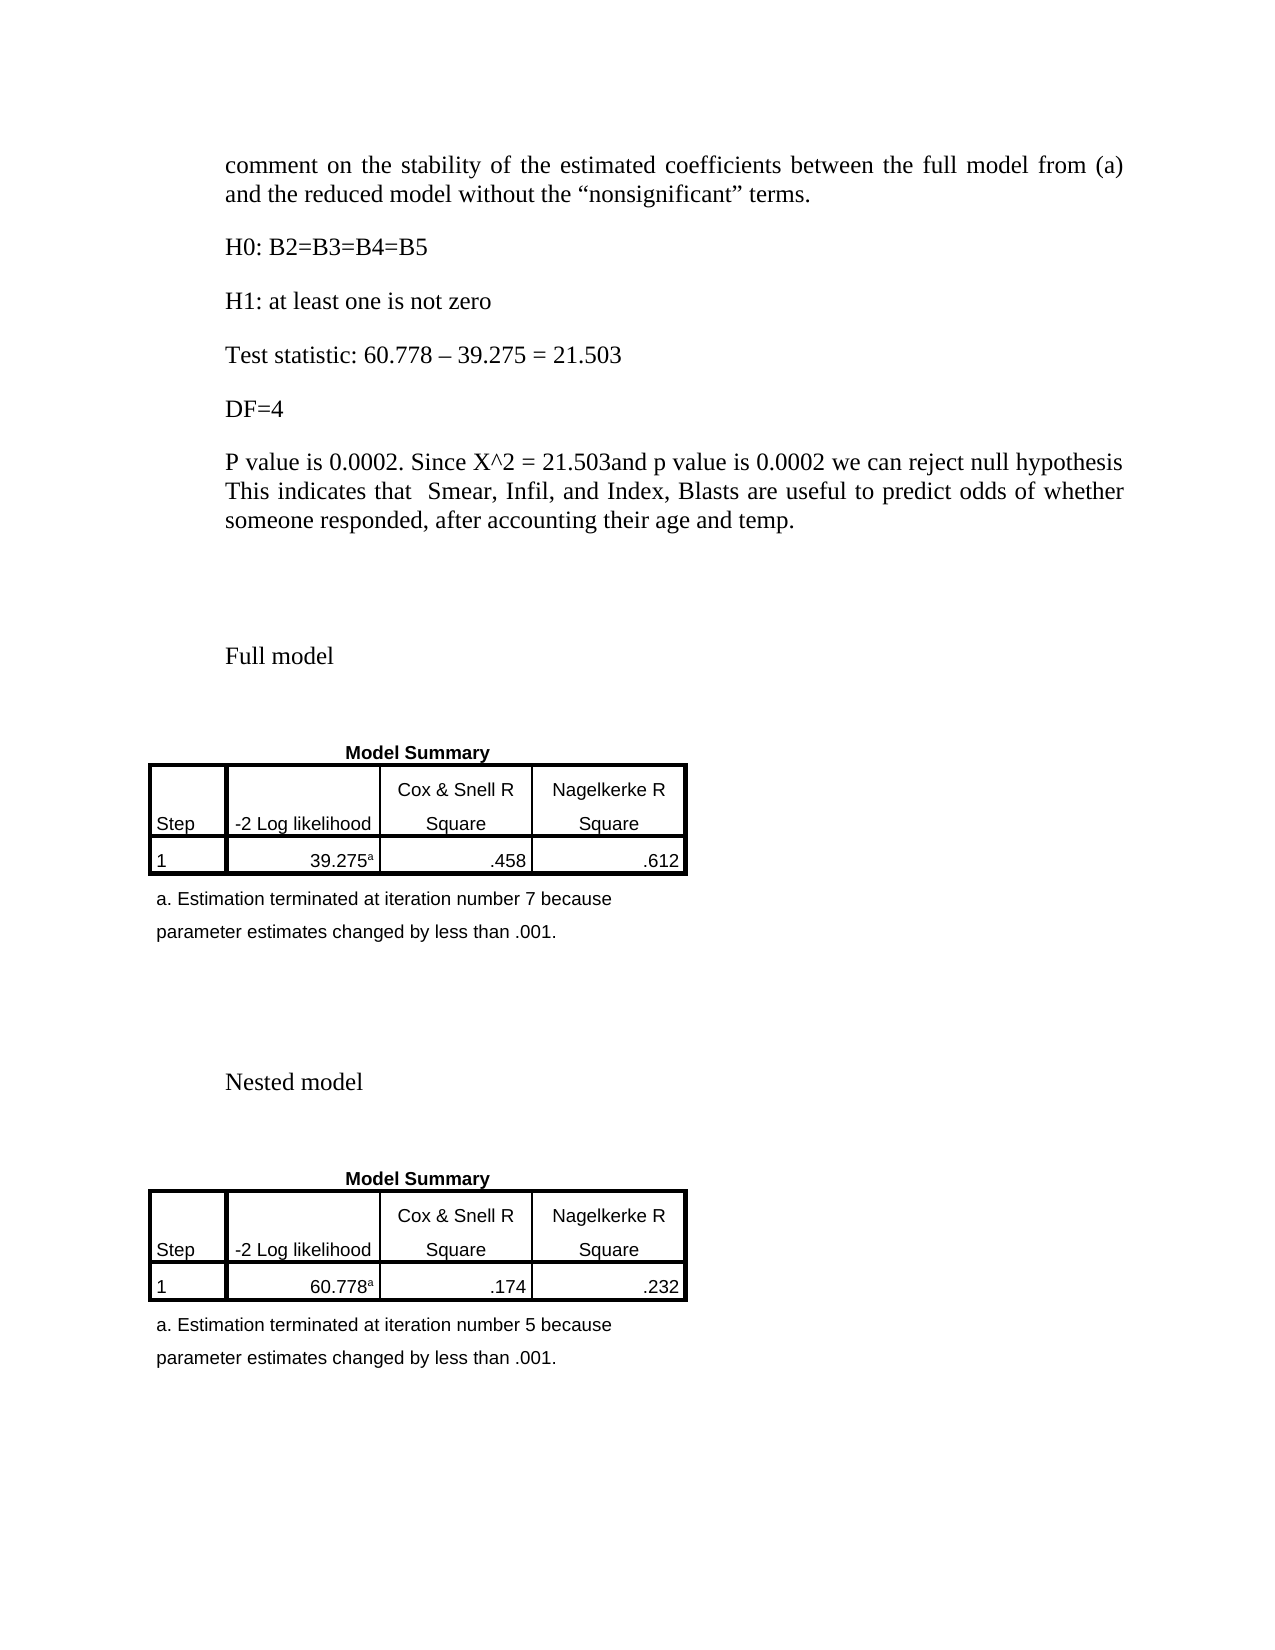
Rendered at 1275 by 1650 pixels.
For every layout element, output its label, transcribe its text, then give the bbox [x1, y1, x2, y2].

table_cell Cox & Snell R Square [381, 1193, 531, 1260]
table_cell 1 [152, 838, 224, 871]
table_cell a. Estimation terminated at iteration number 5 because parameter estimates changed by less than .001. [150, 1302, 685, 1368]
text DF=4 [225, 394, 1125, 422]
table_cell Nagelkerke R Square [533, 1193, 683, 1260]
table_cell 60.778a [229, 1264, 379, 1297]
table_cell -2 Log likelihood [229, 767, 379, 834]
text Test statistic: 60.778 – 39.275 = 21.503 [225, 340, 1125, 369]
table_cell .174 [381, 1264, 531, 1297]
text H0: B2=B3=B4=B5 [225, 232, 1125, 261]
table_cell Cox & Snell R Square [381, 767, 531, 834]
text P value is 0.0002. Since X^2 = 21.503and p value is 0.0002 we can reject null hypothesis This indicates that Smear, Infil, and Index, Blasts are useful to predict odds of whether someone responded, after accounting their age and temp. [225, 447, 1125, 534]
list Full model [225, 641, 1125, 670]
table_cell 1 [152, 1264, 224, 1297]
table_header Model Summary [150, 730, 685, 763]
table_cell Step [152, 767, 224, 834]
table_header Model Summary [150, 1156, 685, 1189]
text H1: at least one is not zero [225, 286, 1125, 315]
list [187, 150, 1125, 207]
list Nested model [225, 1067, 1125, 1096]
table_cell 39.275a [229, 838, 379, 871]
table_cell a. Estimation terminated at iteration number 7 because parameter estimates changed by less than .001. [150, 876, 685, 942]
table_cell Step [152, 1193, 224, 1260]
table_cell .232 [533, 1264, 683, 1297]
table_cell -2 Log likelihood [229, 1193, 379, 1260]
table_cell .612 [533, 838, 683, 871]
table_cell Nagelkerke R Square [533, 767, 683, 834]
table_cell .458 [381, 838, 531, 871]
